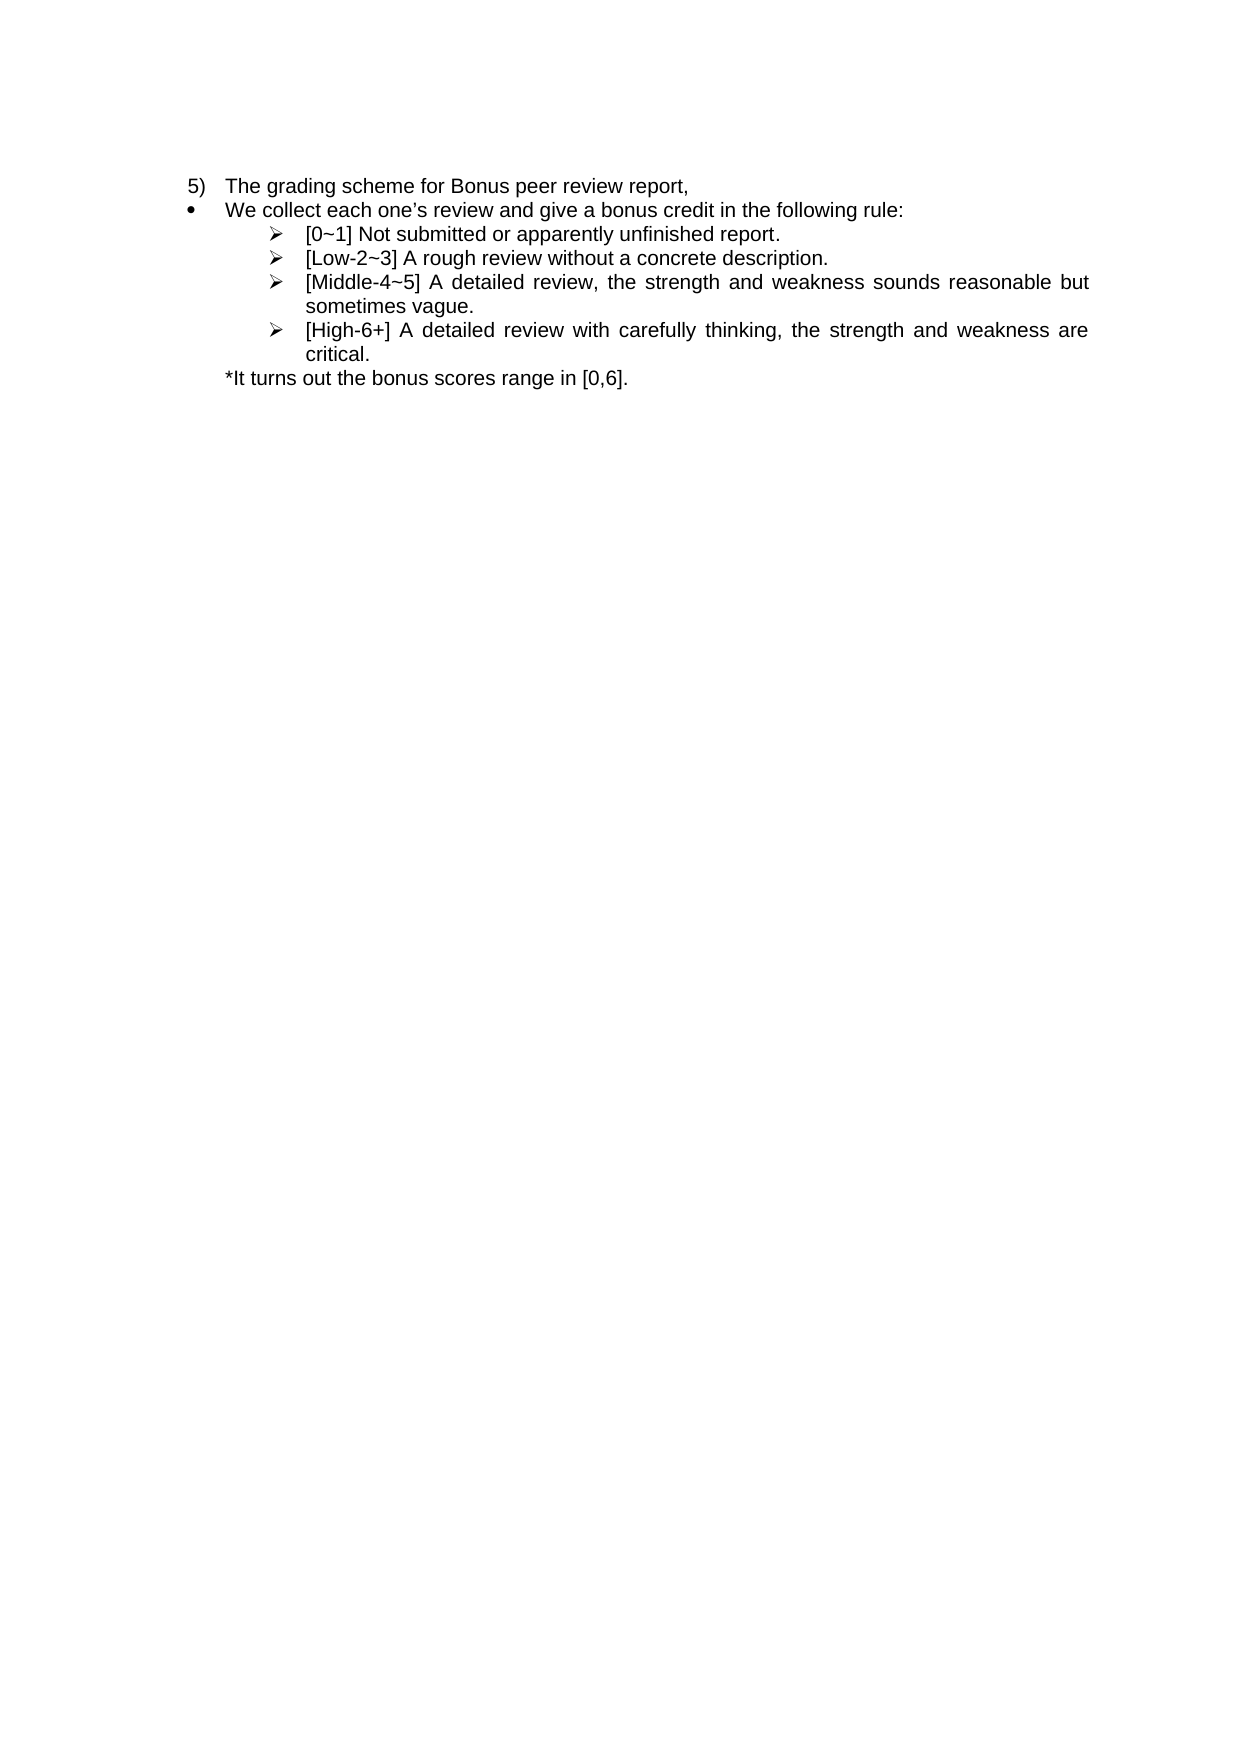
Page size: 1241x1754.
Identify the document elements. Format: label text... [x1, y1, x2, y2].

list We collect each one’s review and give a bonus credit in the following rule: [187, 198, 1090, 222]
list The grading scheme for Bonus peer review report, [187, 174, 1090, 198]
list [Middle-4~5] A detailed review, the strength and weakness sounds reasonable but sometimes vague. [268, 270, 1090, 318]
list [Low-2~3] A rough review without a concrete description. [268, 246, 1090, 270]
text *It turns out the bonus scores range in [0,6]. [225, 366, 1090, 390]
list [High-6+] A detailed review with carefully thinking, the strength and weakness are critical. [268, 318, 1090, 366]
list [0~1] Not submitted or apparently unfinished report. [268, 222, 1090, 246]
